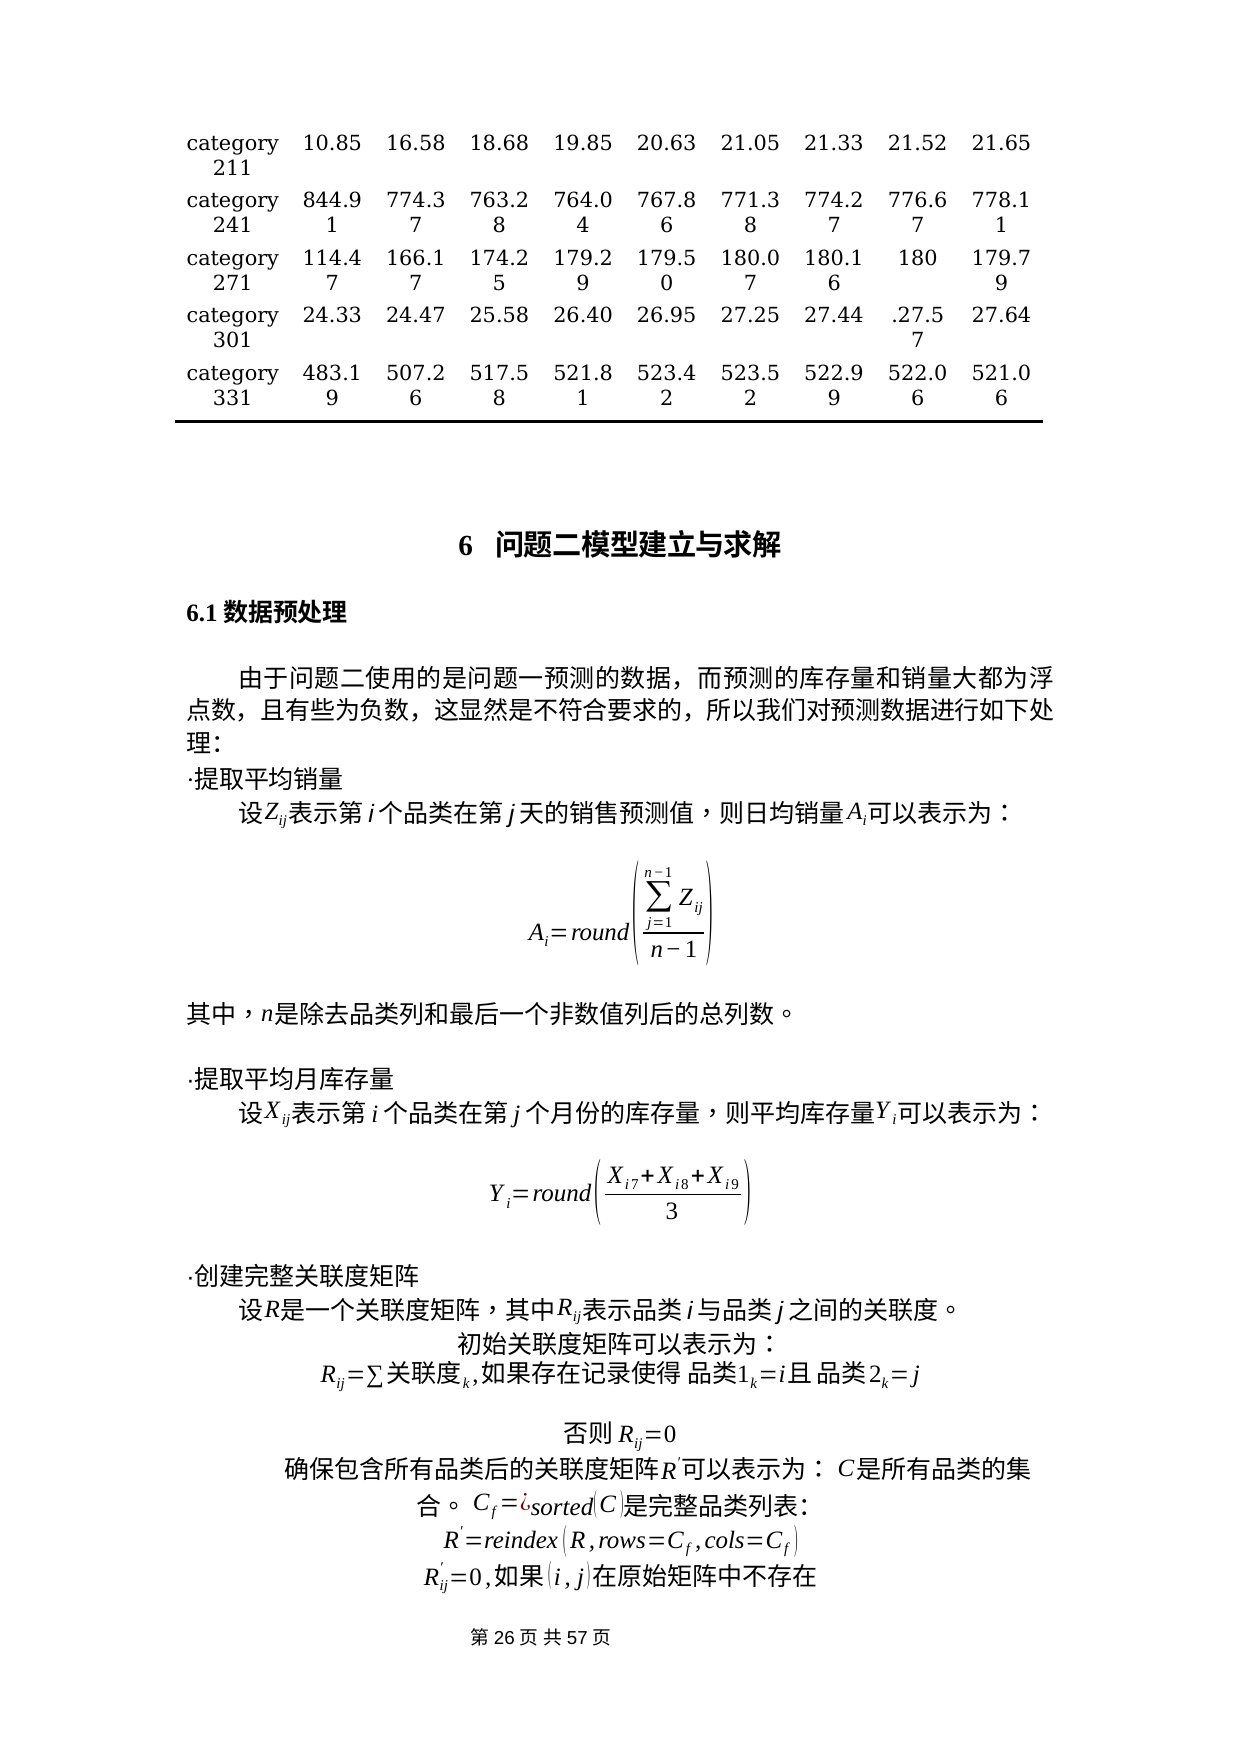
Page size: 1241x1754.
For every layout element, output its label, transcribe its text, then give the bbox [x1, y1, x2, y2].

text ·提取平均月库存量 [186, 1059, 1054, 1095]
table_cell 507.26 [374, 360, 457, 420]
table_cell 764.04 [541, 187, 624, 245]
table_cell category211 [175, 130, 290, 187]
table_cell 174.25 [457, 245, 541, 302]
table_cell .27.57 [876, 302, 959, 359]
table_cell 767.86 [625, 187, 708, 245]
table_cell 763.28 [457, 187, 541, 245]
table_cell 179.79 [959, 245, 1043, 302]
table_cell 24.47 [374, 302, 457, 359]
table_cell category271 [175, 245, 290, 302]
table_cell 774.27 [792, 187, 876, 245]
table_cell 24.33 [290, 302, 374, 359]
table_cell 114.47 [290, 245, 374, 302]
table_cell 26.95 [625, 302, 708, 359]
table_cell category241 [175, 187, 290, 245]
table_cell 778.11 [959, 187, 1043, 245]
table_cell 27.44 [792, 302, 876, 359]
table_cell 771.38 [708, 187, 792, 245]
table_cell 25.58 [457, 302, 541, 359]
table_cell 774.37 [374, 187, 457, 245]
table_cell 21.52 [876, 130, 959, 187]
table_cell 21.65 [959, 130, 1043, 187]
table_cell 180.16 [792, 245, 876, 302]
table_cell 521.81 [541, 360, 624, 420]
table_cell 521.06 [959, 360, 1043, 420]
table_cell 19.85 [541, 130, 624, 187]
table_cell 27.64 [959, 302, 1043, 359]
text 设表示第i个品类在第j个月份的库存量，则平均库存量可以表示为： [186, 1095, 1054, 1129]
text 设表示第i个品类在第j天的销售预测值，则日均销量可以表示为： [186, 796, 1054, 830]
text 其中，是除去品类列和最后一个非数值列后的总列数。 [186, 996, 1054, 1030]
text 6 问题二模型建立与求解 [186, 525, 1054, 563]
table_cell category301 [175, 302, 290, 359]
table_cell 522.06 [876, 360, 959, 420]
table_cell 180.07 [708, 245, 792, 302]
text ·创建完整关联度矩阵 [186, 1256, 1054, 1292]
table_cell 26.40 [541, 302, 624, 359]
table_cell 483.19 [290, 360, 374, 420]
text 设是一个关联度矩阵，其中表示品类i与品类j之间的关联度。 [186, 1292, 1054, 1326]
table_cell 776.67 [876, 187, 959, 245]
table_cell 21.05 [708, 130, 792, 187]
table_cell 18.68 [457, 130, 541, 187]
table_cell 522.99 [792, 360, 876, 420]
text 6.1 数据预处理 [186, 596, 1054, 628]
table_cell 16.58 [374, 130, 457, 187]
text ·提取平均销量 [186, 760, 1054, 796]
table_cell 21.33 [792, 130, 876, 187]
table_cell 27.25 [708, 302, 792, 359]
text 由于问题二使用的是问题一预测的数据，而预测的库存量和销量大都为浮点数，且有些为负数，这显然是不符合要求的，所以我们对预测数据进行如下处理： [186, 661, 1054, 760]
table_cell 523.52 [708, 360, 792, 420]
table_cell 179.29 [541, 245, 624, 302]
table_cell 166.17 [374, 245, 457, 302]
table_cell 179.50 [625, 245, 708, 302]
table_cell 844.91 [290, 187, 374, 245]
table_cell 10.85 [290, 130, 374, 187]
table_cell 517.58 [457, 360, 541, 420]
text 初始关联度矩阵可以表示为： 确保包含所有品类后的关联度矩阵可以表示为： 是所有品类的集合。 sorted是完整品类列表： [186, 1326, 1054, 1522]
table_cell 180 [876, 245, 959, 302]
table_cell category331 [175, 360, 290, 420]
table_cell 523.42 [625, 360, 708, 420]
table_cell 20.63 [625, 130, 708, 187]
